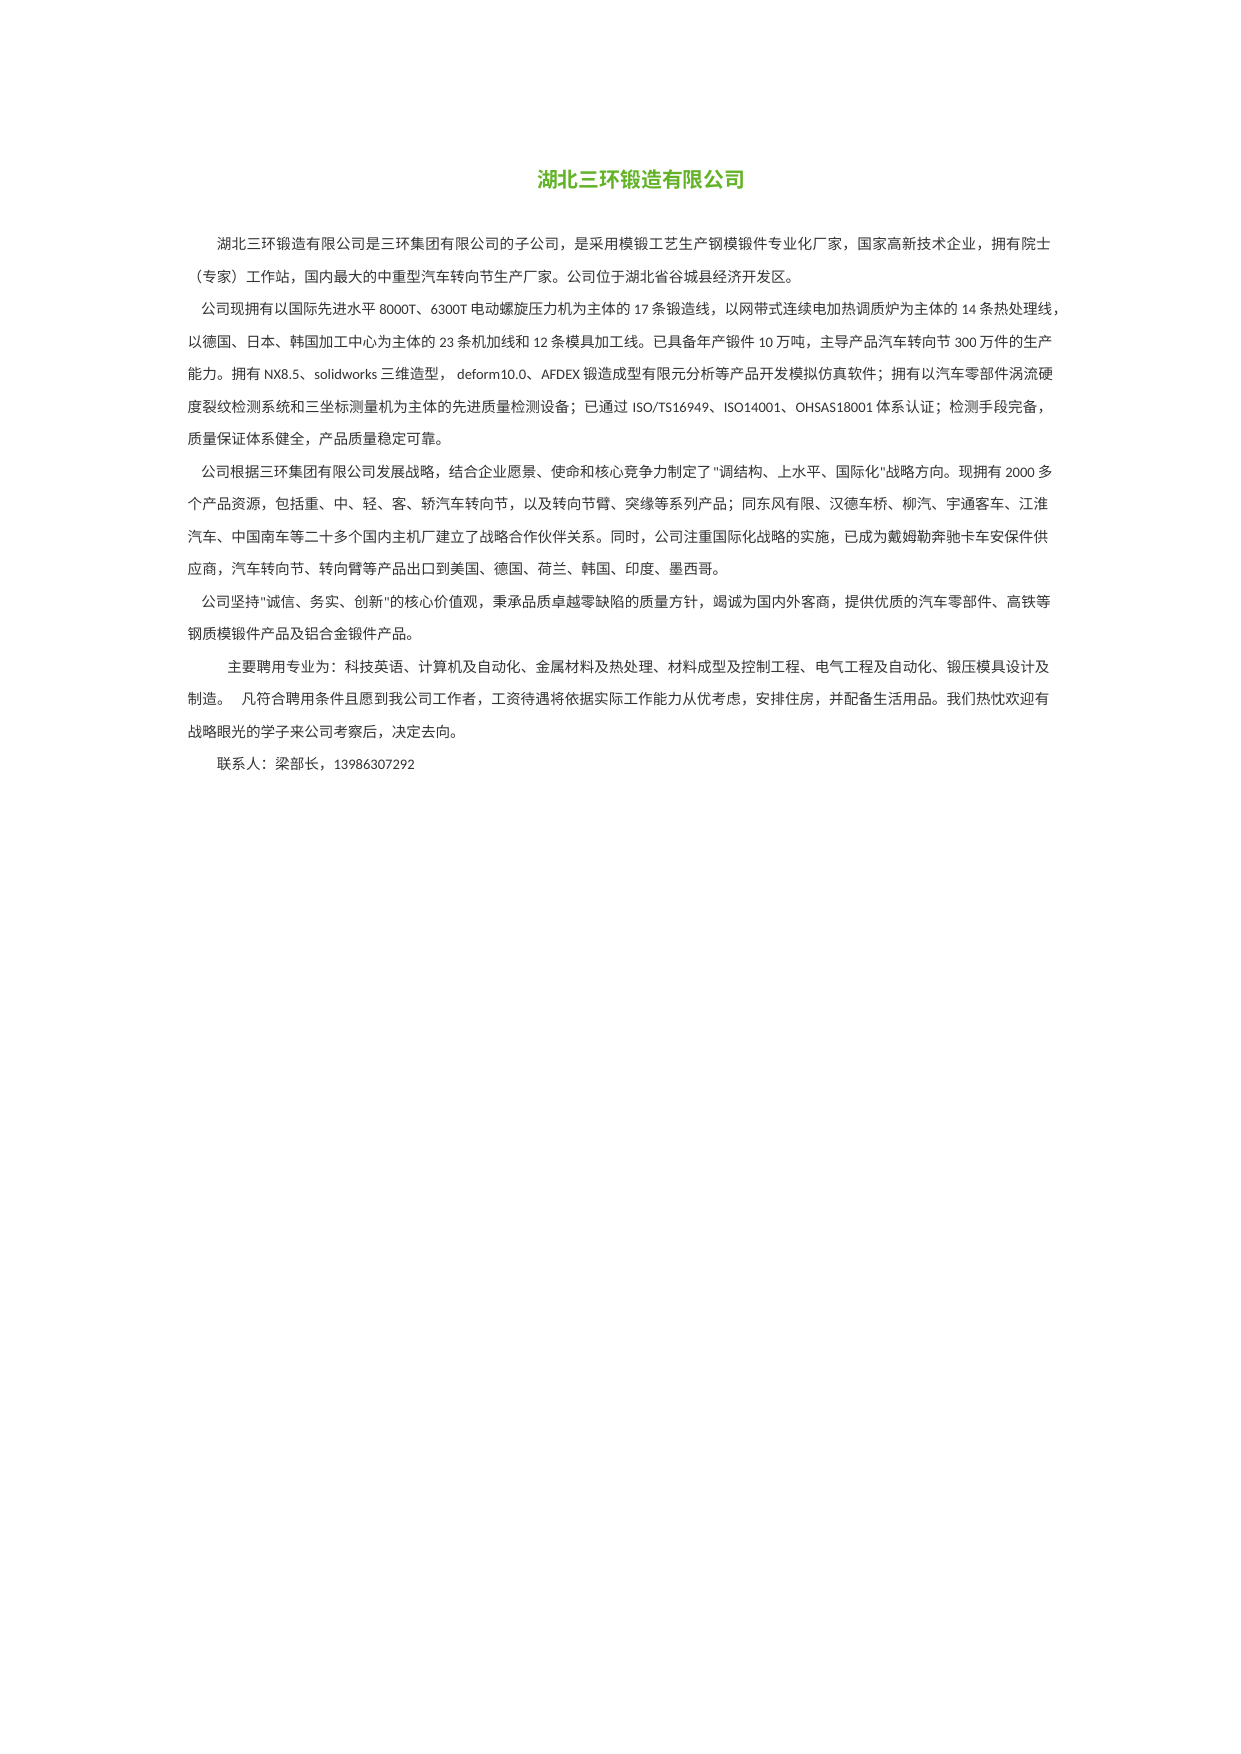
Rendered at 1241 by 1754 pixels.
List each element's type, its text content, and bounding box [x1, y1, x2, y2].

text 湖北三环锻造有限公司是三环集团有限公司的子公司，是采用模锻工艺生产钢模锻件专业化厂家，国家高新技术企业，拥有院士（专家）工作站，国内最大的中重型汽车转向节生产厂家。公司位于湖北省谷城县经济开发区。 公司现拥有以国际先进水平8000T、6300T电动螺旋压力机为主体的17条锻造线，以网带式连续电加热调质炉为主体的14条热处理线，以德国、日本、韩国加工中心为主体的23条机加线和12条模具加工线。已具备年产锻件10万吨，主导产品汽车转向节300万件的生产能力。拥有NX8.5、solidworks三维造型， deform10.0、AFDEX锻造成型有限元分析等产品开发模拟仿真软件；拥有以汽车零部件涡流硬度裂纹检测系统和三坐标测量机为主体的先进质量检测设备；已通过ISO/TS16949、ISO14001、OHSAS18001体系认证；检测手段完备，质量保证体系健全，产品质量稳定可靠。 公司根据三环集团有限公司发展战略，结合企业愿景、使命和核心竞争力制定了"调结构、上水平、国际化"战略方向。现拥有2000多个产品资源，包括重、中、轻、客、轿汽车转向节，以及转向节臂、突缘等系列产品；同东风有限、汉德车桥、柳汽、宇通客车、江淮汽车、中国南车等二十多个国内主机厂建立了战略合作伙伴关系。同时，公司注重国际化战略的实施，已成为戴姆勒奔驰卡车安保件供应商，汽车转向节、转向臂等产品出口到美国、德国、荷兰、韩国、印度、墨西哥。 公司坚持"诚信、务实、创新"的核心价值观，秉承品质卓越零缺陷的质量方针，竭诚为国内外客商，提供优质的汽车零部件、高铁等钢质模锻件产品及铝合金锻件产品。 [187, 227, 1053, 649]
text 联系人：梁部长，13986307292 [187, 747, 1053, 779]
text 主要聘用专业为：科技英语、计算机及自动化、金属材料及热处理、材料成型及控制工程、电气工程及自动化、锻压模具设计及制造。 凡符合聘用条件且愿到我公司工作者，工资待遇将依据实际工作能力从优考虑，安排住房，并配备生活用品。我们热忱欢迎有战略眼光的学子来公司考察后，决定去向。 [187, 649, 1053, 747]
text 湖北三环锻造有限公司 [187, 162, 1053, 194]
